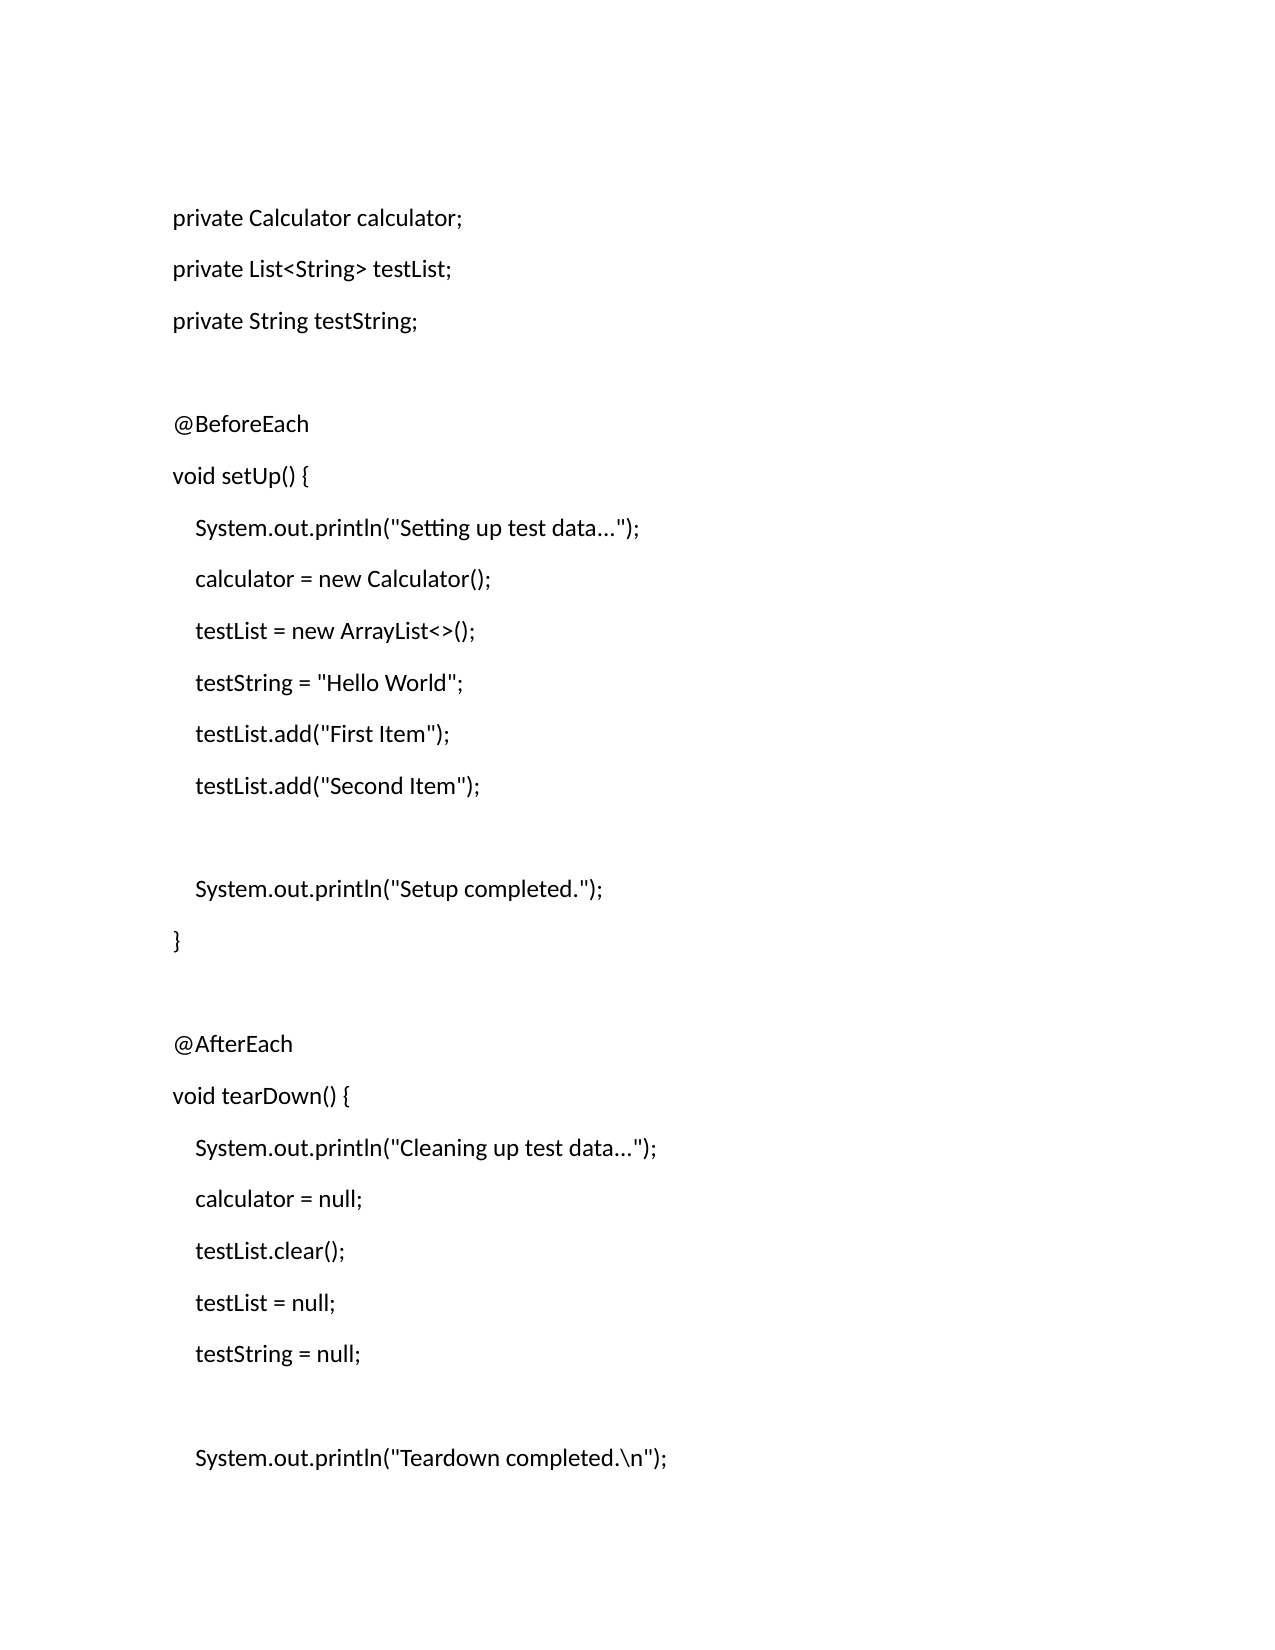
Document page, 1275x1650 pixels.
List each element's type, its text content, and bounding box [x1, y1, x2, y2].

text testList.add("Second Item"); [150, 770, 1125, 801]
text System.out.println("Cleaning up test data..."); [150, 1132, 1125, 1162]
text calculator = new Calculator(); [150, 563, 1125, 594]
text @BeforeEach [150, 408, 1125, 439]
text testList.clear(); [150, 1235, 1125, 1266]
text @AfterEach [150, 1028, 1125, 1059]
text testList = new ArrayList<>(); [150, 615, 1125, 646]
text testString = null; [150, 1338, 1125, 1369]
text System.out.println("Setting up test data..."); [150, 512, 1125, 542]
text System.out.println("Teardown completed.\n"); [150, 1442, 1125, 1472]
text } [150, 925, 1125, 956]
text testList.add("First Item"); [150, 718, 1125, 749]
text private String testString; [150, 305, 1125, 336]
text calculator = null; [150, 1183, 1125, 1214]
text void tearDown() { [150, 1080, 1125, 1111]
text testString = "Hello World"; [150, 667, 1125, 697]
text void setUp() { [150, 460, 1125, 491]
text private List<String> testList; [150, 253, 1125, 284]
text private Calculator calculator; [150, 202, 1125, 232]
text System.out.println("Setup completed."); [150, 873, 1125, 904]
text testList = null; [150, 1287, 1125, 1317]
